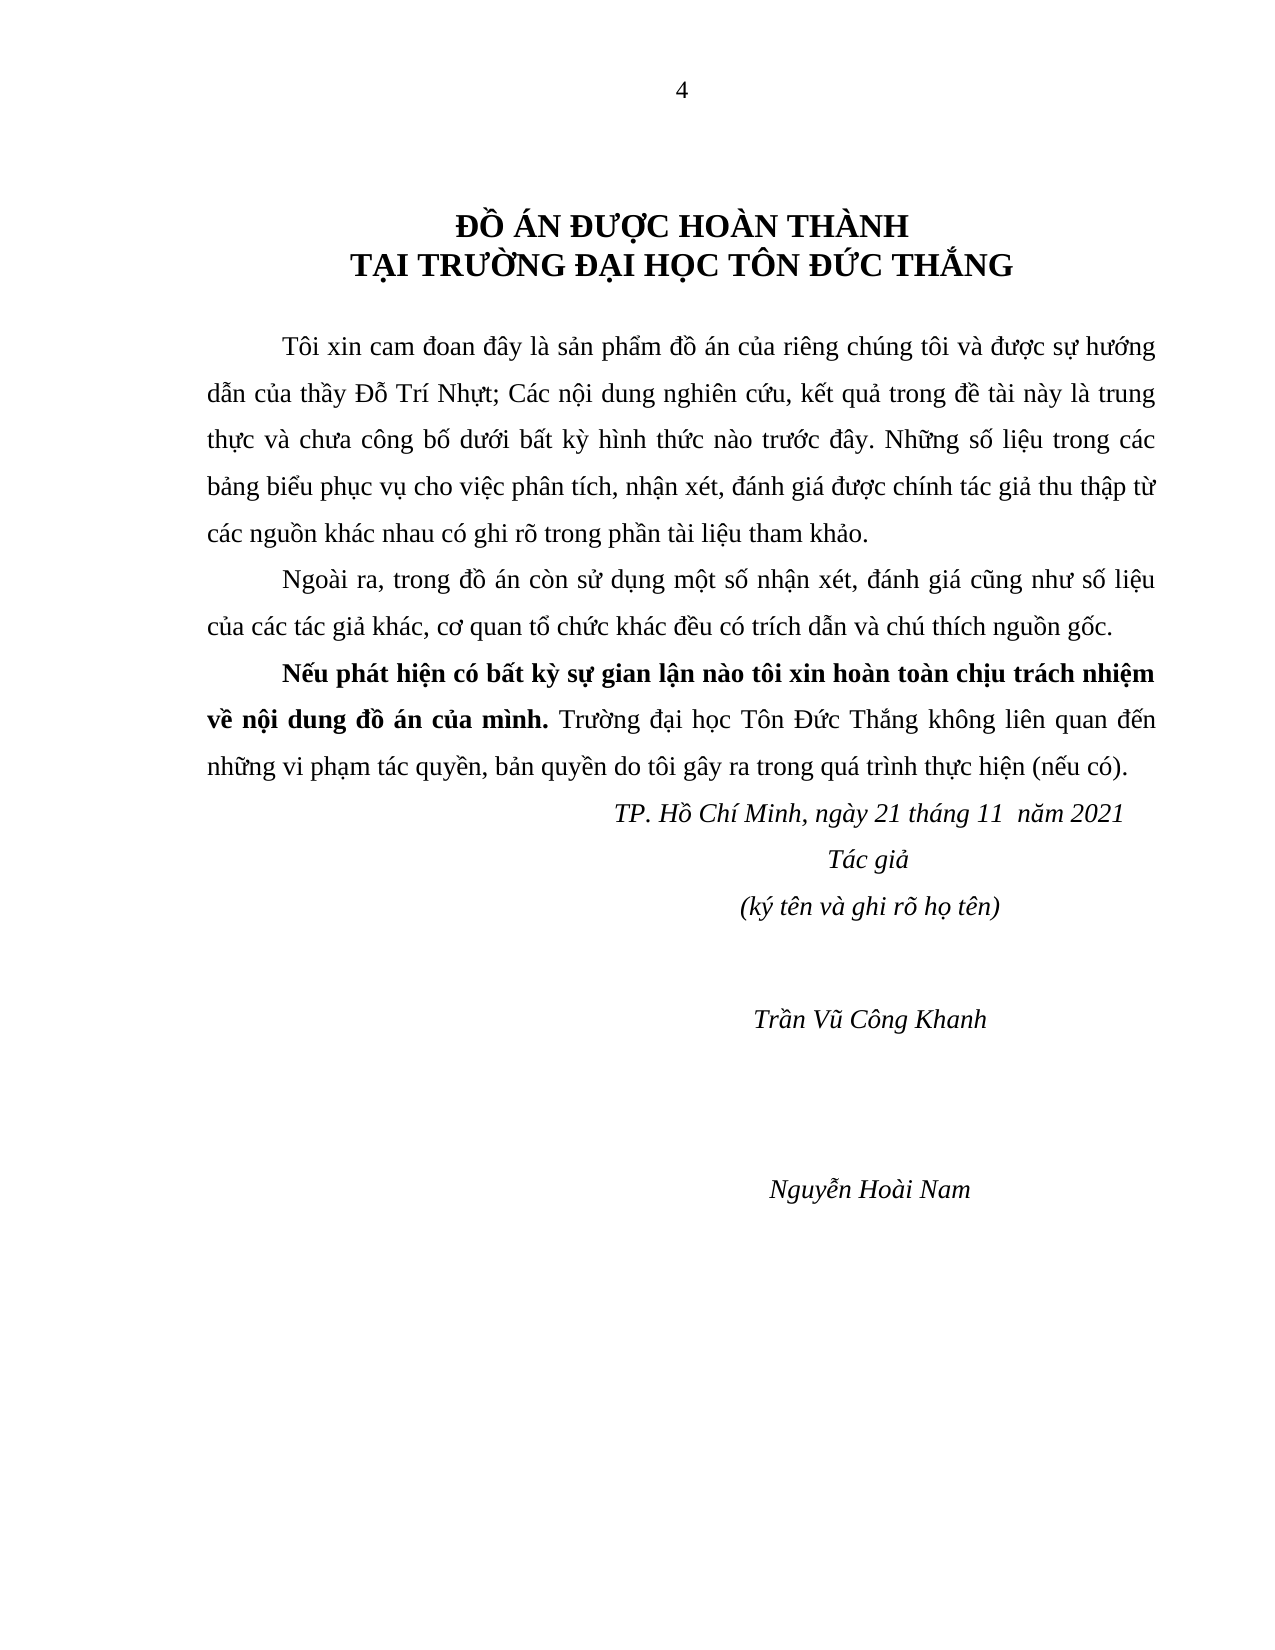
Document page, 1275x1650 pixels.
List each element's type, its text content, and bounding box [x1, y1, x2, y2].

text Ngoài ra, trong đồ án còn sử dụng một số nhận xét, đánh giá cũng như số liệu của các tác giả khác, cơ quan tổ chức khác đều có trích dẫn và chú thích nguồn gốc. [207, 563, 1157, 641]
text Nguyễn Hoài Nam [207, 1173, 1157, 1204]
text Trần Vũ Công Khanh [207, 1003, 1157, 1034]
text Tôi xin cam đoan đây là sản phẩm đồ án của riêng chúng tôi và được sự hướng dẫn của thầy Đỗ Trí Nhựt; Các nội dung nghiên cứu, kết quả trong đề tài này là trung thực và chưa công bố dưới bất kỳ hình thức nào trước đây. Những số liệu trong các bảng biểu phục vụ cho việc phân tích, nhận xét, đánh giá được chính tác giả thu thập từ các nguồn khác nhau có ghi rõ trong phần tài liệu tham khảo. [207, 330, 1157, 548]
text Tác giả [582, 843, 1157, 874]
text ĐỒ ÁN ĐƯỢC HOÀN THÀNH [207, 207, 1157, 245]
text TP. Hồ Chí Minh, ngày 21 tháng 11 năm 2021 [582, 797, 1157, 828]
text (ký tên và ghi rõ họ tên) [207, 890, 1157, 921]
text TẠI TRƯỜNG ĐẠI HỌC TÔN ĐỨC THẮNG [207, 245, 1157, 283]
text Nếu phát hiện có bất kỳ sự gian lận nào tôi xin hoàn toàn chịu trách nhiệm về nội dung đồ án của mình. Trường đại học Tôn Đức Thắng không liên quan đến những vi phạm tác quyền, bản quyền do tôi gây ra trong quá trình thực hiện (nếu có). [207, 657, 1157, 781]
